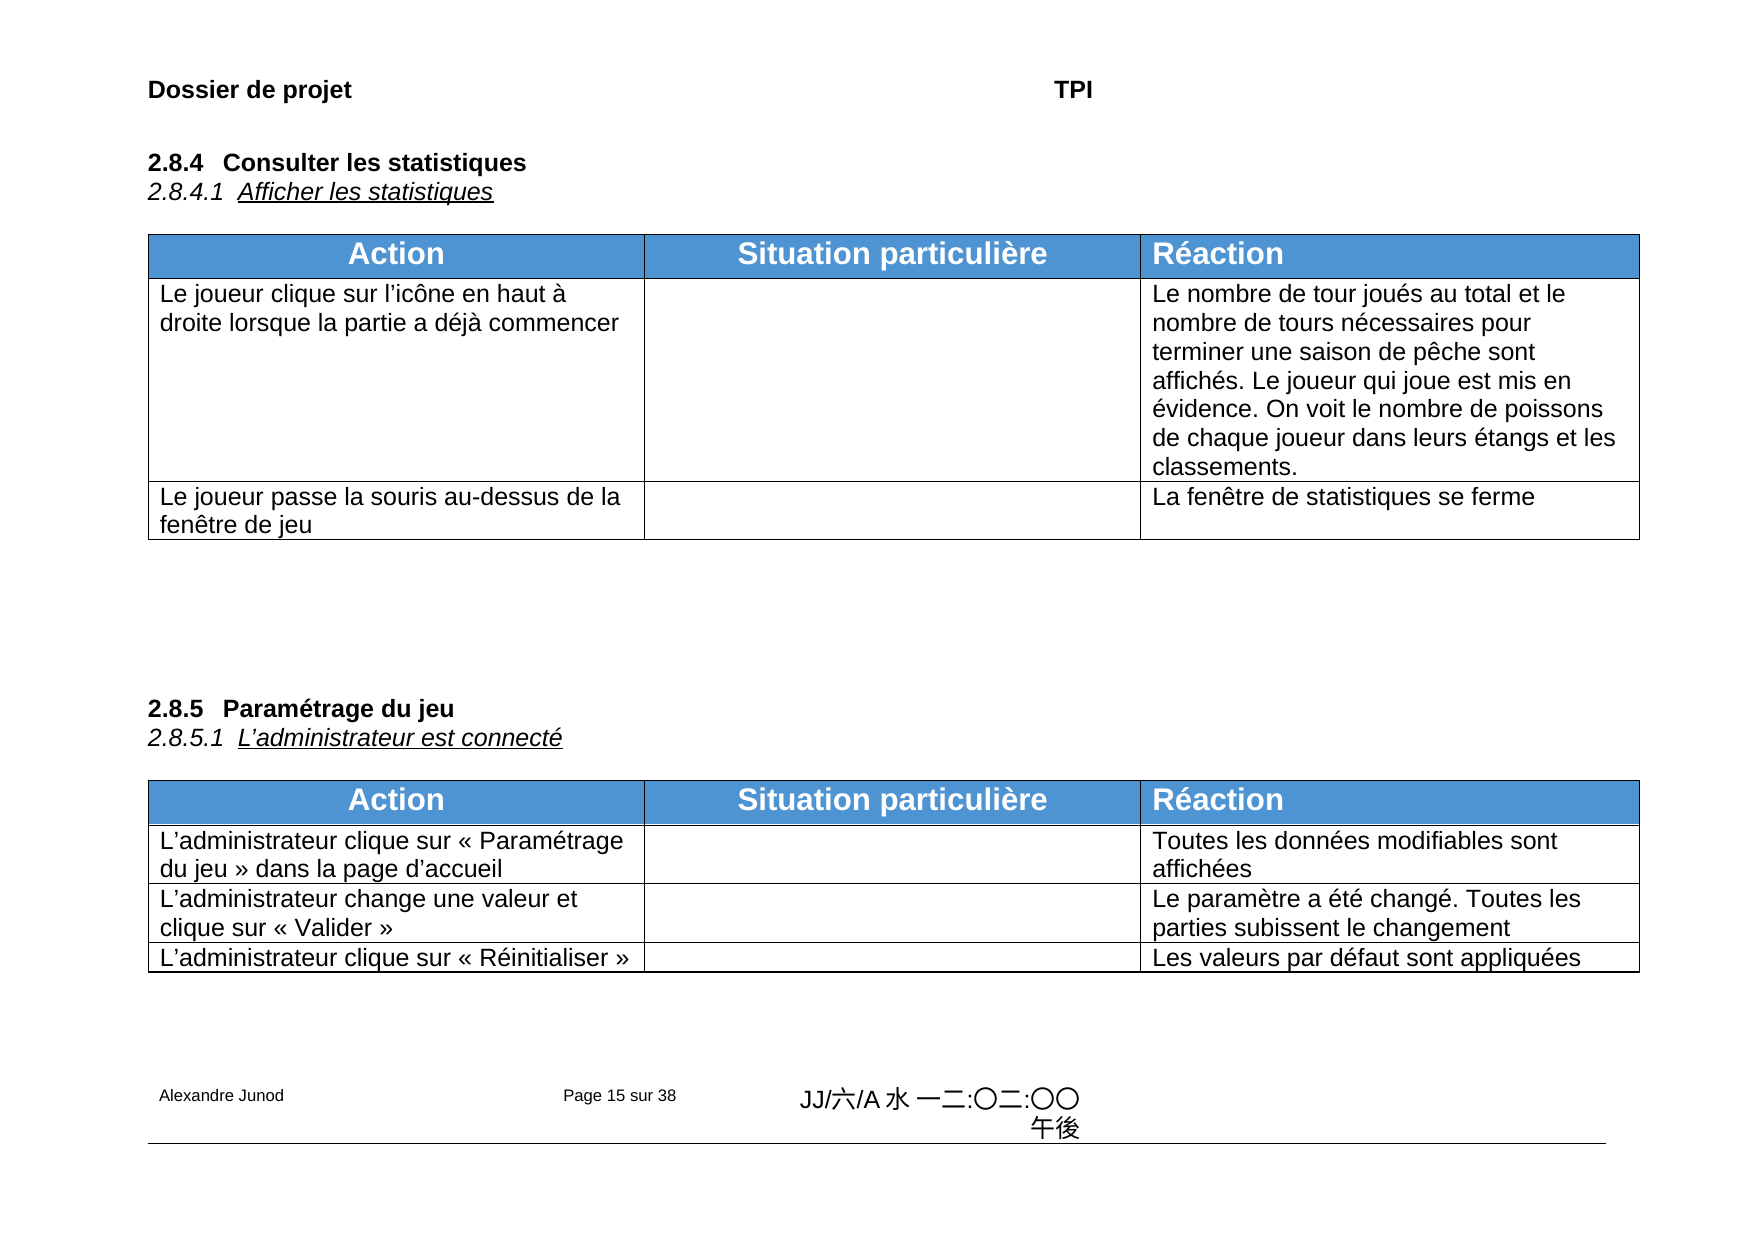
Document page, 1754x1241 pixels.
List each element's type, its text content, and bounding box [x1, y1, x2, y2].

table_header Situation particulière [645, 781, 1140, 824]
table_cell Le joueur passe la souris au-dessus de la fenêtre de jeu [149, 482, 644, 539]
table_cell [645, 826, 1140, 883]
table_header Situation particulière [645, 235, 1140, 278]
subtitle Consulter les statistiques [148, 148, 1606, 176]
table_cell L’administrateur clique sur « Réinitialiser » [149, 943, 644, 971]
table_cell La fenêtre de statistiques se ferme [1141, 482, 1639, 539]
subtitle Afficher les statistiques [148, 176, 1606, 205]
subtitle L’administrateur est connecté [148, 723, 1606, 751]
table_cell Le paramètre a été changé. Toutes les parties subissent le changement [1141, 884, 1639, 942]
table_cell L’administrateur clique sur « Paramétrage du jeu » dans la page d’accueil [149, 826, 644, 883]
table_cell [645, 279, 1140, 481]
table_cell Toutes les données modifiables sont affichées [1141, 826, 1639, 883]
table_cell Le joueur clique sur l’icône en haut à droite lorsque la partie a déjà commencer [149, 279, 644, 481]
table_cell Les valeurs par défaut sont appliquées [1141, 943, 1639, 971]
table_header Action [149, 781, 644, 824]
table_header Réaction [1141, 235, 1639, 278]
table_cell [645, 884, 1140, 942]
table_header Réaction [1141, 781, 1639, 824]
table_cell [645, 482, 1140, 539]
table_cell [645, 943, 1140, 971]
table_cell Le nombre de tour joués au total et le nombre de tours nécessaires pour terminer une saison de pêche sont affichés. Le joueur qui joue est mis en évidence. On voit le nombre de poissons de chaque joueur dans leurs étangs et les classements. [1141, 279, 1639, 481]
subtitle Paramétrage du jeu [148, 694, 1606, 723]
table_header Action [149, 235, 644, 278]
table_cell L’administrateur change une valeur et clique sur « Valider » [149, 884, 644, 942]
